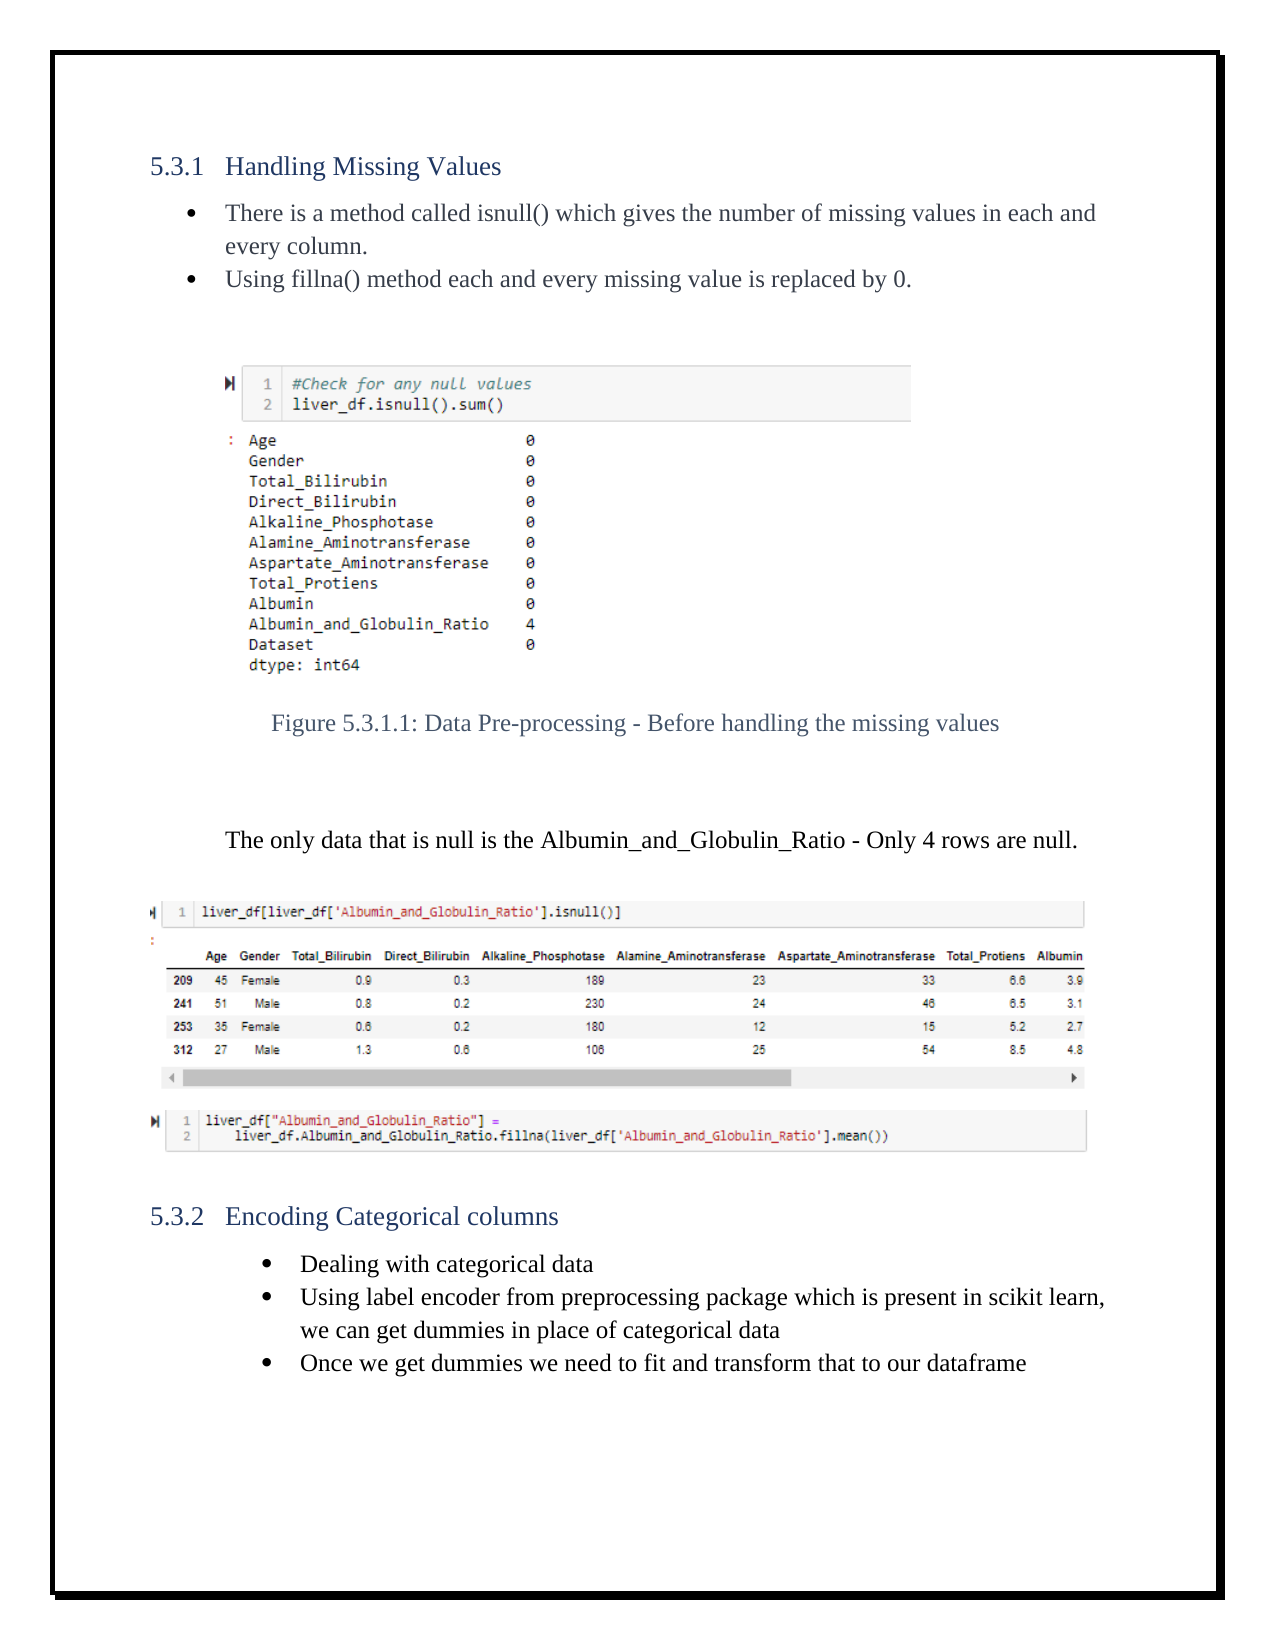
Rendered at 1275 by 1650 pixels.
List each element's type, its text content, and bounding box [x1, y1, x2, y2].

list Using fillna() method each and every missing value is replaced by 0. [187, 264, 1120, 293]
subtitle Handling Missing Values [150, 150, 1120, 181]
subtitle Encoding Categorical columns [150, 1200, 1120, 1232]
picture [150, 901, 1091, 1094]
list The only data that is null is the Albumin_and_Globulin_Ratio - Only 4 rows are null. [225, 825, 1120, 854]
list There is a method called isnull() which gives the number of missing values in each and every column. [187, 198, 1120, 260]
picture [150, 1110, 1091, 1154]
picture [225, 357, 911, 692]
list Dealing with categorical data [262, 1249, 1120, 1277]
list Once we get dummies we need to fit and transform that to our dataframe [262, 1348, 1120, 1376]
list Using label encoder from preprocessing package which is present in scikit learn, we can get dummies in place of categorical data [262, 1282, 1120, 1343]
text Figure 5.3.1.1: Data Pre-processing - Before handling the missing values [150, 708, 1120, 737]
